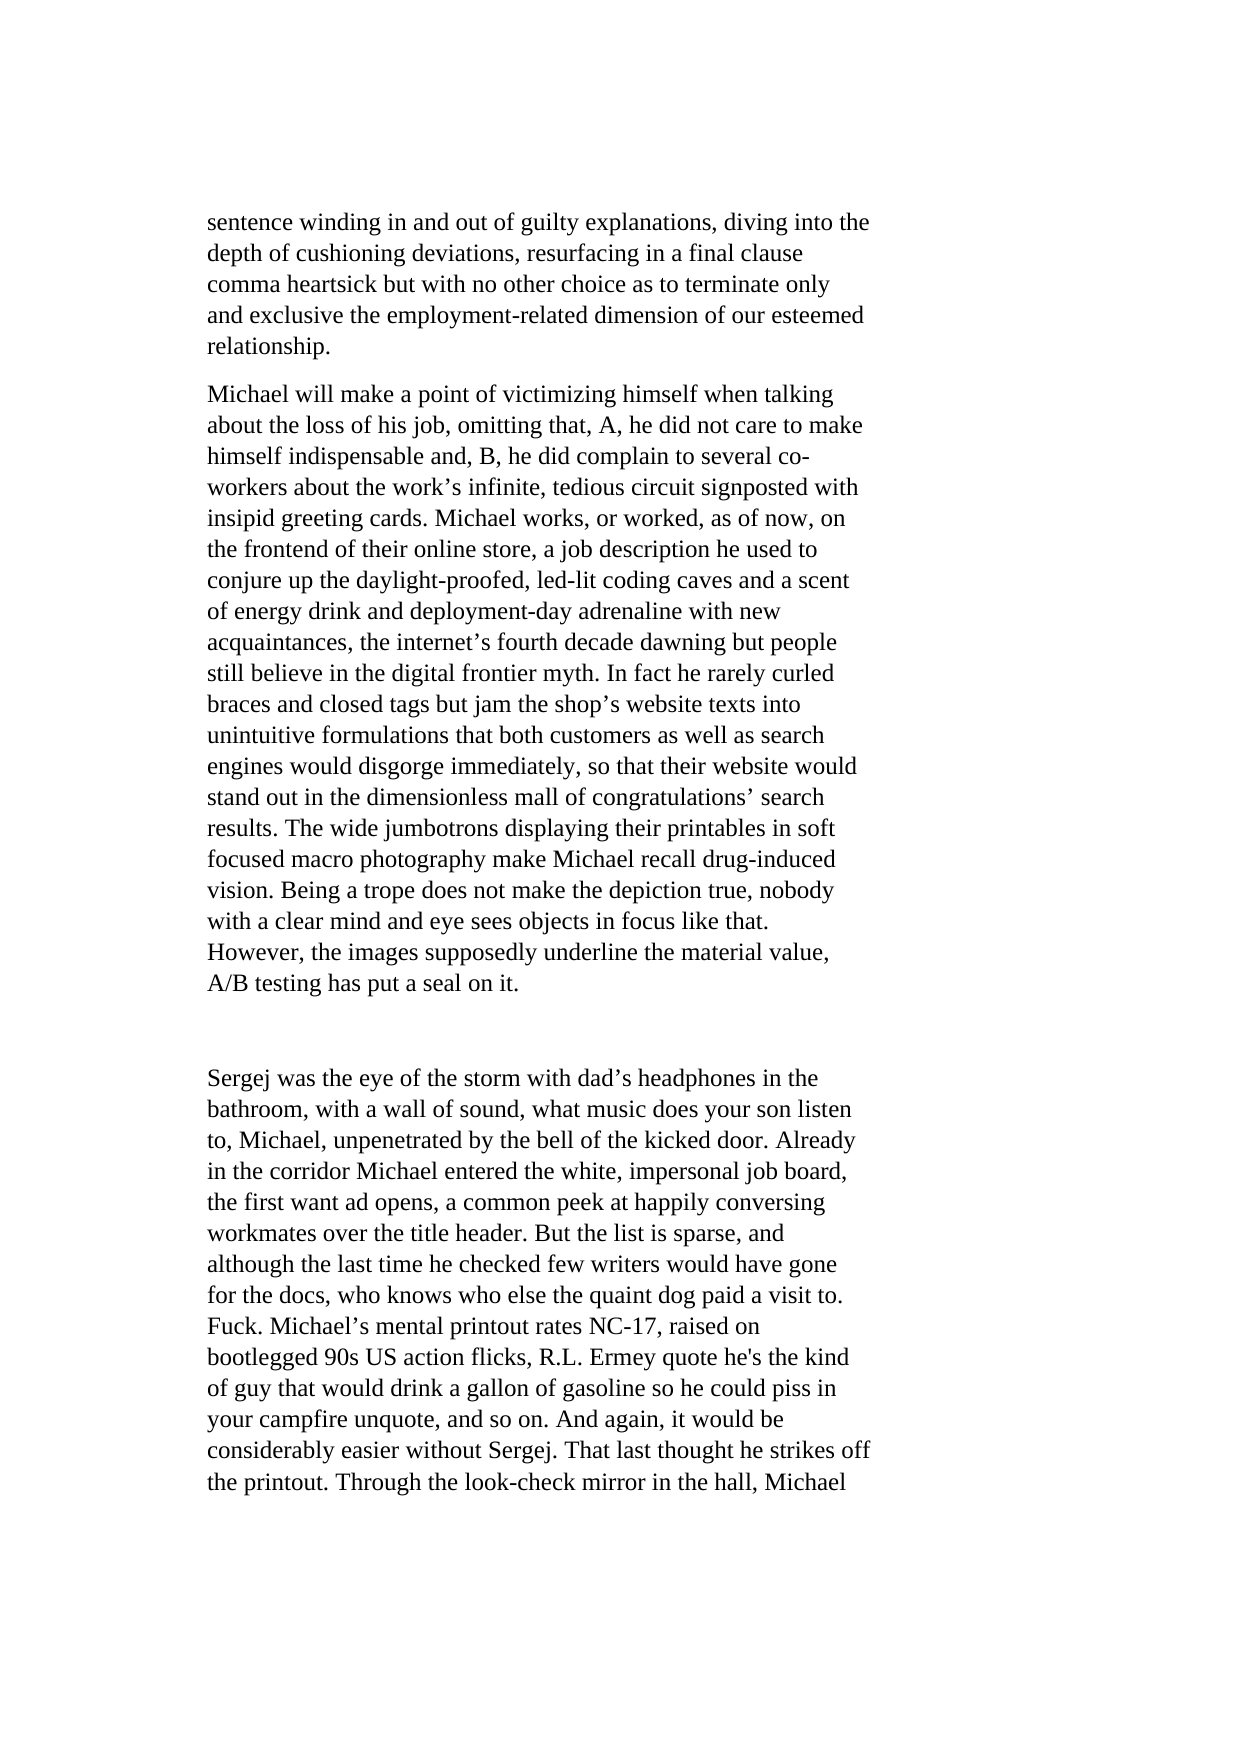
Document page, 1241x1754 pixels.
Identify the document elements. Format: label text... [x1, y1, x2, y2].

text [207, 1063, 871, 1495]
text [207, 207, 871, 360]
text Michael will make a point of victimizing himself when talking about the loss of his job, omitting that, A, he did not care to make himself indispensable and, B, he did complain to several co-workers about the work’s infinite, tedious circuit signposted with insipid greeting cards. Michael works, or worked, as of now, on the frontend of their online store, a job description he used to conjure up the daylight-proofed, led-lit coding caves and a scent of energy drink and deployment-day adrenaline with new acquaintances, the internet’s fourth decade dawning but people still believe in the digital frontier myth. In fact he rarely curled braces and closed tags but jam the shop’s website texts into unintuitive formulations that both customers as well as search engines would disgorge immediately, so that their website would stand out in the dimensionless mall of congratulations’ search results. The wide jumbotrons displaying their printables in soft focused macro photography make Michael recall drug-induced vision. Being a trope does not make the depiction true, nobody with a clear mind and eye sees objects in focus like that. However, the images supposedly underline the material value, A/B testing has put a seal on it. [207, 379, 871, 997]
